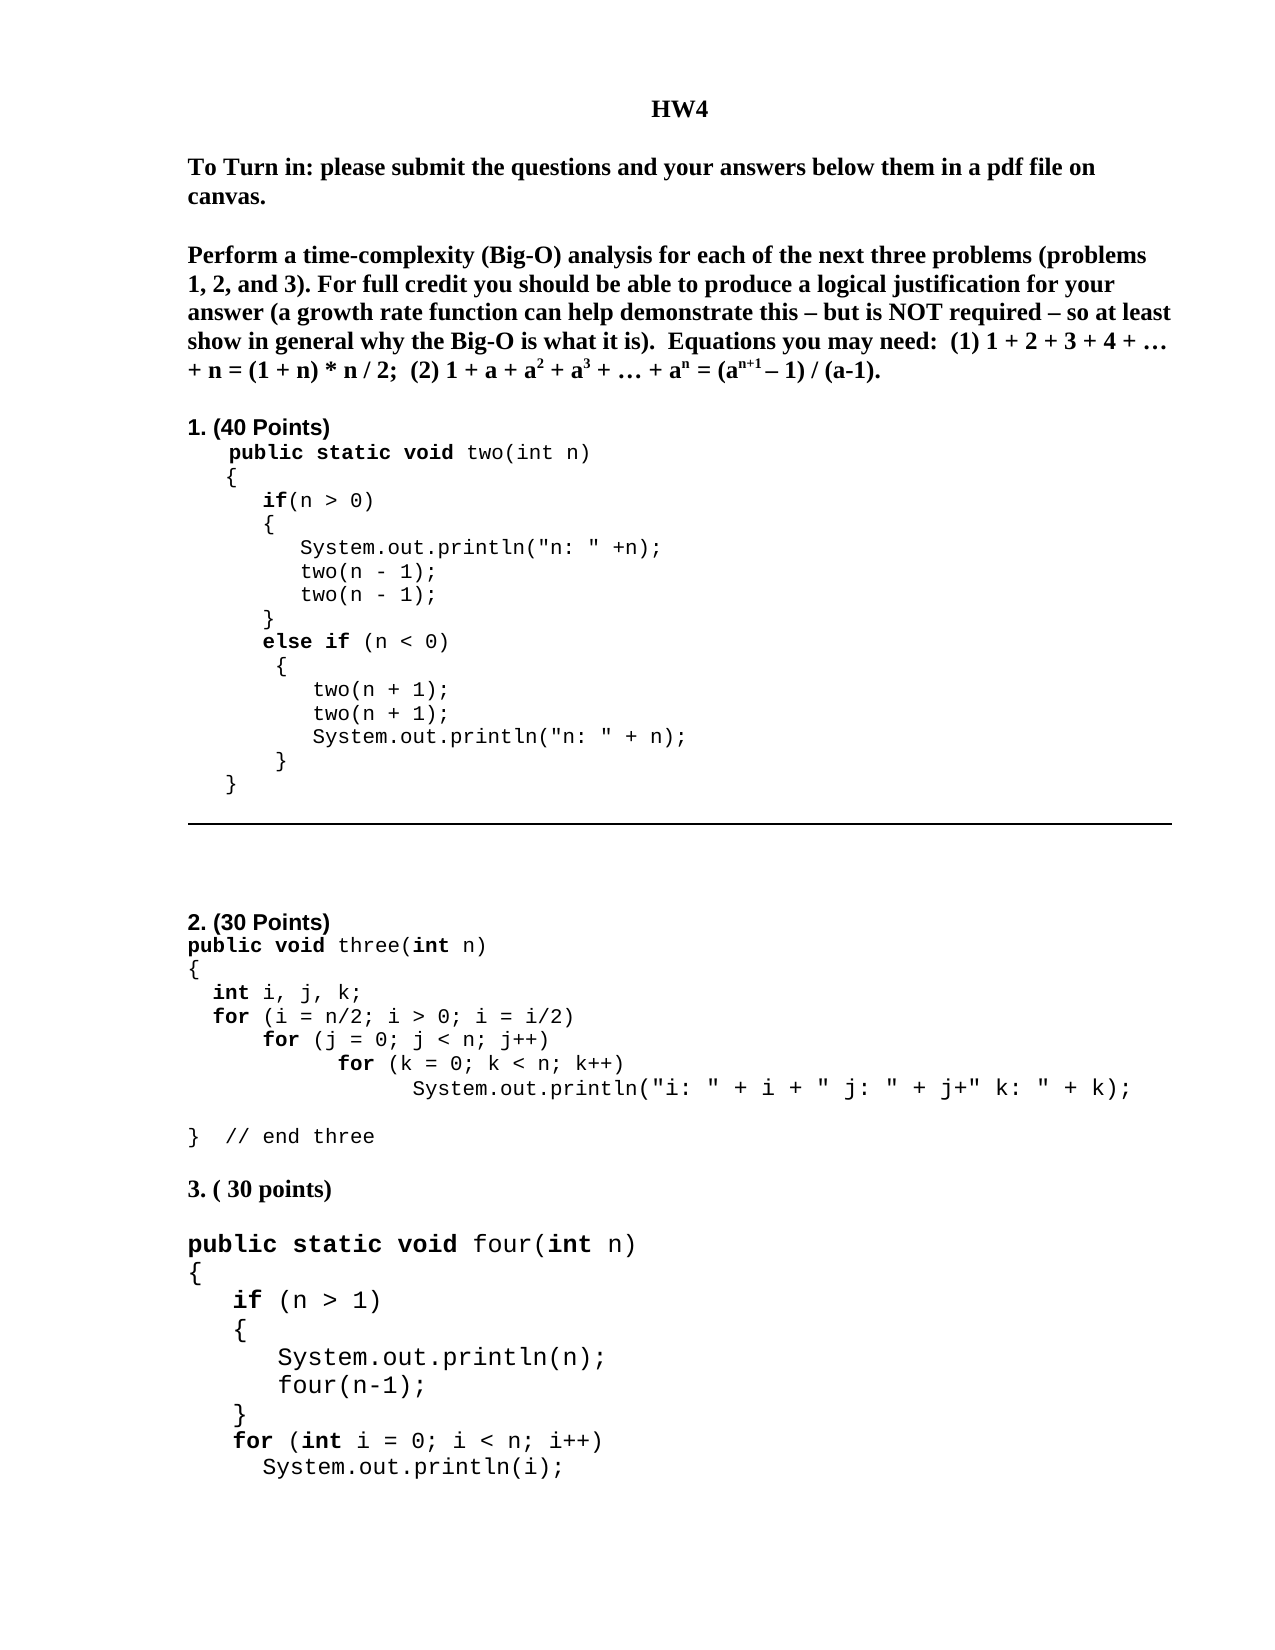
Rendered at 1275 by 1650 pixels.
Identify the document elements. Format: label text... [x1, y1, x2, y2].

text { [187, 1316, 1172, 1345]
text if (n > 1) [187, 1288, 1172, 1316]
text four(n-1); } [187, 1373, 1172, 1430]
text System.out.println(n); [187, 1345, 1172, 1373]
text for (i = n/2; i > 0; i = i/2) [187, 1006, 1172, 1029]
text { int i, j, k; [187, 958, 1172, 1006]
text System.out.println("i: " + i + " j: " + j+" k: " + k); [187, 1077, 1172, 1103]
text 1. (40 Points) public static void two(int n) { if(n > 0) { System.out.println("n: " +n); two(n - 1); two(n - 1); } else if (n < 0) { two(n + 1); two(n + 1); System.out.println(″n: ″ + n); } } [187, 414, 1172, 825]
text for (int i = 0; i < n; i++) [187, 1430, 1172, 1456]
text { [187, 1260, 1172, 1288]
text } // end three [187, 1126, 1172, 1174]
text System.out.println(i); [187, 1456, 1172, 1482]
text for (k = 0; k < n; k++) [187, 1053, 1172, 1077]
text To Turn in: please submit the questions and your answers below them in a pdf file on canvas. [187, 152, 1172, 210]
text 3. ( 30 points) [187, 1174, 1172, 1203]
text 2. (30 Points) public void three(int n) [187, 908, 1172, 958]
text for (j = 0; j < n; j++) [187, 1029, 1172, 1053]
text public static void four(int n) [187, 1231, 1172, 1260]
text Perform a time-complexity (Big-O) analysis for each of the next three problems (problems 1, 2, and 3). For full credit you should be able to produce a logical justification for your answer (a growth rate function can help demonstrate this – but is NOT required – so at least show in general why the Big-O is what it is). Equations you may need: (1) 1 + 2 + 3 + 4 + …+ n = (1 + n) * n / 2; (2) 1 + a + a2 + a3 + … + an = (an+1 – 1) / (a-1). [187, 240, 1172, 384]
text HW4 [187, 94, 1172, 122]
